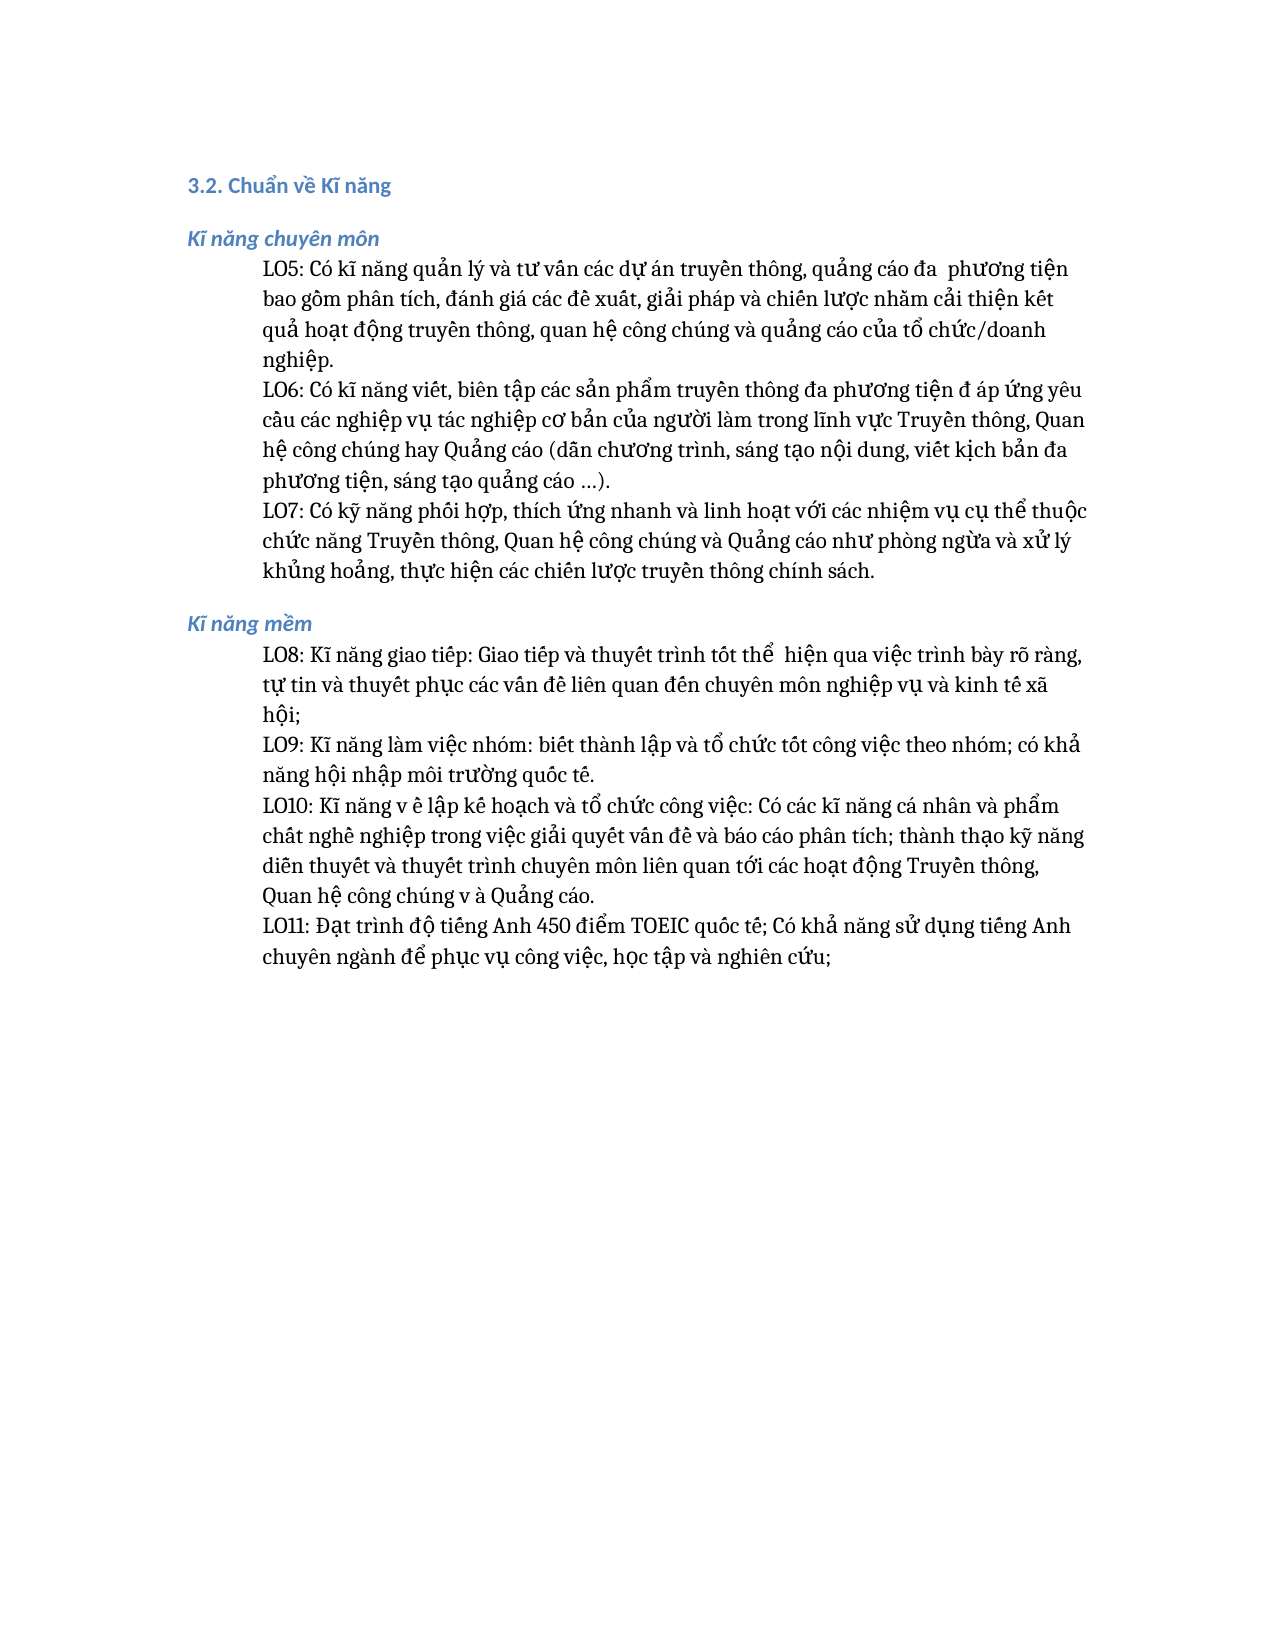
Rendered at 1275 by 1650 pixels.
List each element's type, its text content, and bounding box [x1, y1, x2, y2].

subtitle Kĩ năng chuyên môn [187, 224, 1087, 252]
list LO8: Kĩ năng giao tiếp: Giao tiếp và thuyết trình tốt thể hiện qua việc trình bày rõ ràng, tự tin và thuyết phục các vấn đề liên quan đến chuyên môn nghiệp vụ và kinh tế xã hội; [262, 641, 1087, 728]
list LO11: Đạt trình độ tiếng Anh 450 điểm TOEIC quốc tế; Có khả năng sử dụng tiếng Anh chuyên ngành để phục vụ công việc, học tập và nghiên cứu; [262, 913, 1087, 970]
list LO10: Kĩ năng v ề lập kế hoạch và tổ chức công việc: Có các kĩ năng cá nhân và phẩm chất nghề nghiệp trong việc giải quyết vấn đề và báo cáo phân tích; thành thạo kỹ năng diễn thuyết và thuyết trình chuyên môn liên quan tới các hoạt động Truyền thông, Quan hệ công chúng v à Quảng cáo. [262, 792, 1087, 909]
list LO7: Có kỹ năng phối hợp, thích ứng nhanh và linh hoạt với các nhiệm vụ cụ thể thuộc chức năng Truyền thông, Quan hệ công chúng và Quảng cáo như phòng ngừa và xử lý khủng hoảng, thực hiện các chiến lược truyền thông chính sách. [262, 498, 1087, 584]
list LO6: Có kĩ năng viết, biên tập các sản phẩm truyền thông đa phương tiện đ áp ứng yêu cầu các nghiệp vụ tác nghiệp cơ bản của người làm trong lĩnh vực Truyền thông, Quan hệ công chúng hay Quảng cáo (dẫn chương trình, sáng tạo nội dung, viết kịch bản đa phương tiện, sáng tạo quảng cáo …). [262, 377, 1087, 494]
list LO9: Kĩ năng làm việc nhóm: biết thành lập và tổ chức tốt công việc theo nhóm; có khả năng hội nhập môi trường quốc tế. [262, 732, 1087, 788]
subtitle 3.2. Chuẩn về Kĩ năng [187, 171, 1087, 199]
subtitle Kĩ năng mềm [187, 609, 1087, 637]
list LO5: Có kĩ năng quản lý và tư vấn các dự án truyền thông, quảng cáo đa phương tiện bao gồm phân tích, đánh giá các đề xuất, giải pháp và chiến lược nhằm cải thiện kết quả hoạt động truyền thông, quan hệ công chúng và quảng cáo của tổ chức/doanh nghiệp. [262, 256, 1087, 373]
